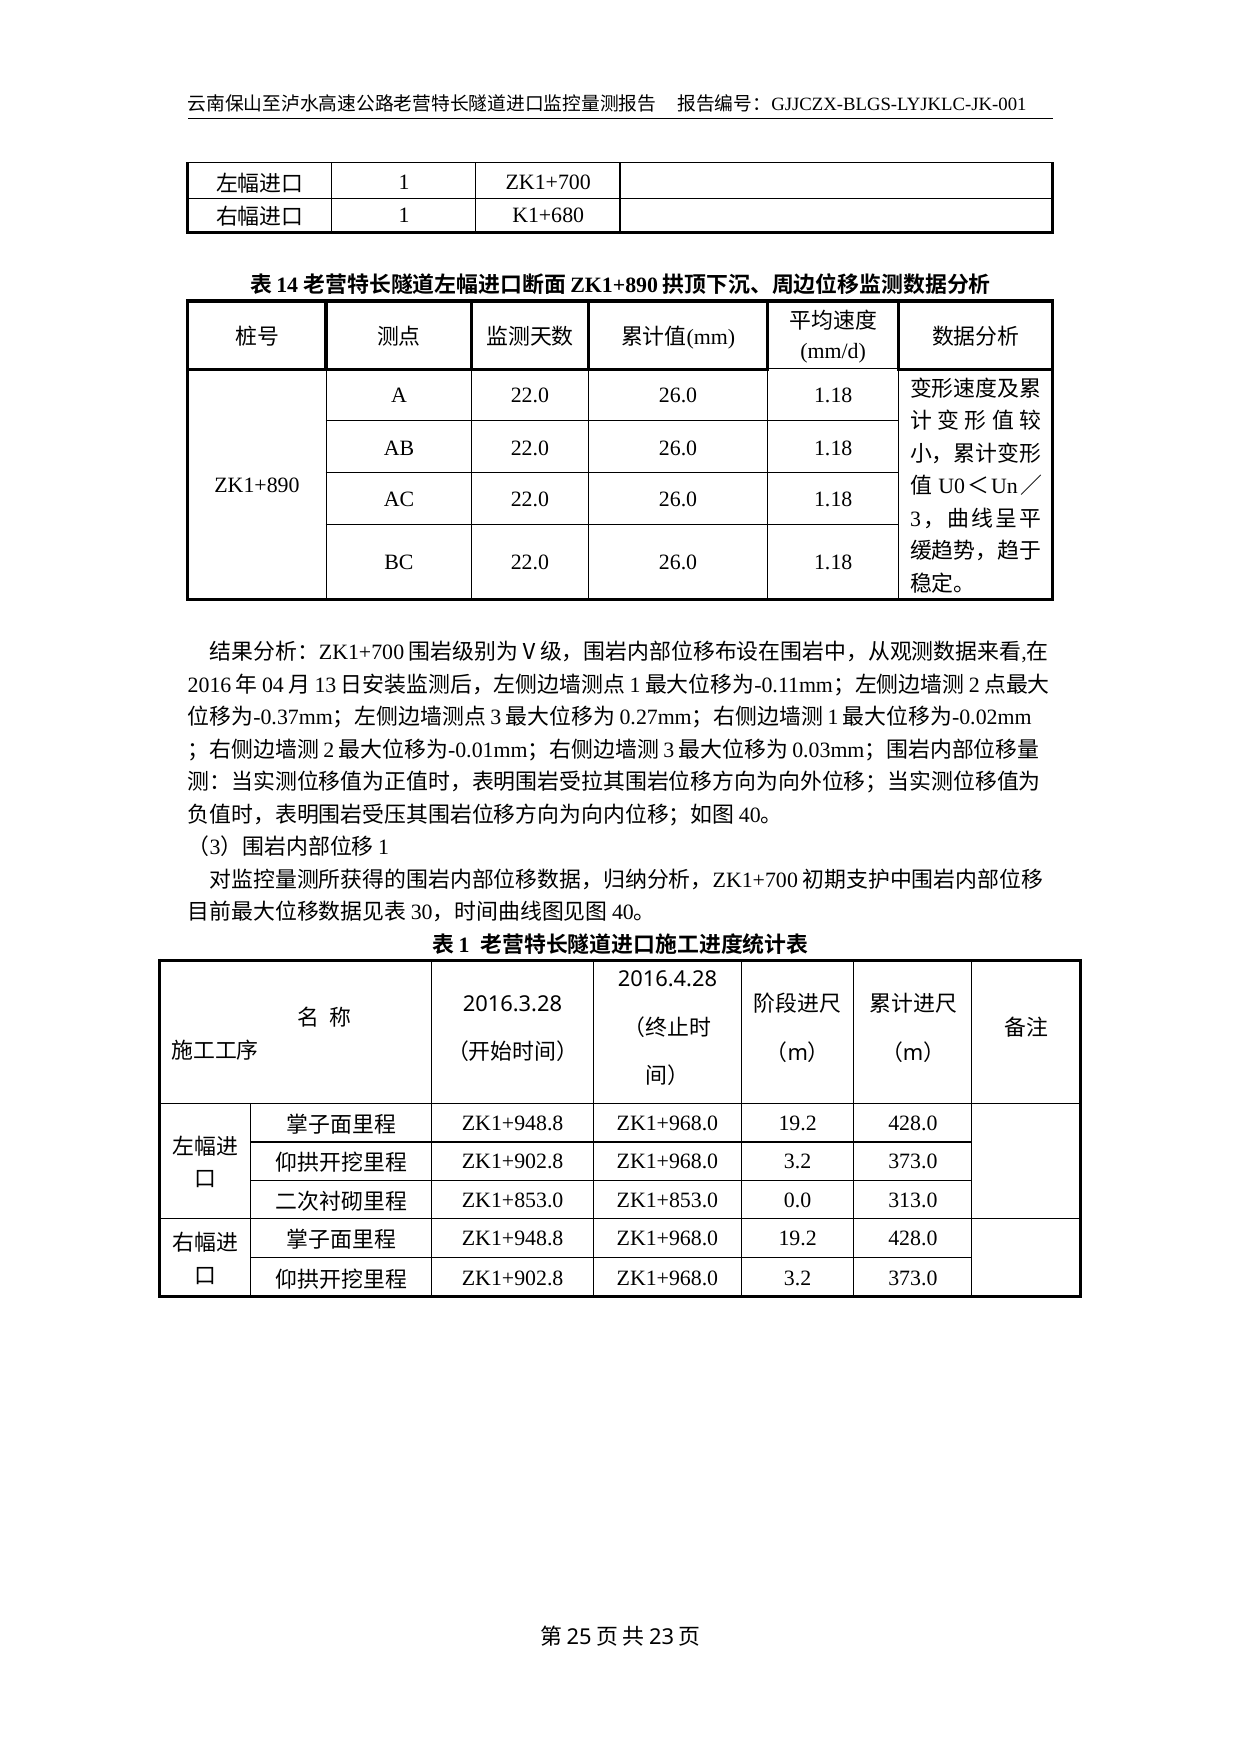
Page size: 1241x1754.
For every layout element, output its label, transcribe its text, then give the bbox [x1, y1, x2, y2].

table_cell ZK1+902.8 [432, 1258, 593, 1295]
table_header 数据分析 [900, 303, 1051, 367]
table_cell 1.18 [768, 421, 898, 472]
table_cell [972, 1104, 1079, 1218]
table_cell 仰拱开挖里程 [251, 1143, 431, 1180]
table_cell BC [327, 525, 471, 598]
table_cell [972, 1219, 1079, 1295]
table_cell 仰拱开挖里程 [251, 1258, 431, 1295]
table_cell ZK1+700 [476, 163, 619, 198]
table_cell AB [327, 421, 471, 472]
table_cell 428.0 [854, 1219, 971, 1257]
table_cell 1 [332, 199, 475, 231]
table_cell 19.2 [742, 1219, 853, 1257]
table_cell 22.0 [472, 525, 588, 598]
table_cell 313.0 [854, 1181, 971, 1218]
table_cell ZK1+853.0 [432, 1181, 593, 1218]
table_cell 1.18 [768, 473, 898, 524]
table_header 桩号 [189, 303, 324, 367]
table_cell ZK1+853.0 [594, 1181, 741, 1218]
table_cell 26.0 [589, 421, 767, 472]
text （3）围岩内部位移1 [187, 829, 1053, 861]
table_cell ZK1+968.0 [594, 1143, 741, 1180]
table_cell 变形速度及累计变形值较小，累计变形值U0＜Un／3，曲线呈平缓趋势，趋于稳定。 [899, 371, 1051, 598]
table_header 2016.4.28 （终止时间） [594, 962, 741, 1103]
table_cell 22.0 [472, 371, 588, 419]
table_cell 1.18 [768, 369, 898, 419]
table_cell 二次衬砌里程 [251, 1181, 431, 1218]
table_header 名 称 施工工序 [161, 962, 431, 1103]
table_cell 428.0 [854, 1104, 971, 1141]
table_cell 1.18 [768, 525, 898, 598]
table_cell A [327, 371, 471, 419]
table_cell 右幅进口 [161, 1219, 250, 1295]
table_cell ZK1+948.8 [432, 1104, 593, 1141]
table_cell 373.0 [854, 1143, 971, 1180]
table_cell 26.0 [589, 525, 767, 598]
table_cell 掌子面里程 [251, 1219, 431, 1257]
table_cell [621, 163, 1051, 198]
table_cell 右幅进口 [189, 199, 331, 231]
table_header 累计进尺（m） [854, 962, 971, 1103]
table_header 监测天数 [473, 303, 587, 367]
table_cell 0.0 [742, 1181, 853, 1218]
table_cell 3.2 [742, 1258, 853, 1295]
table_cell ZK1+902.8 [432, 1143, 593, 1180]
table_cell K1+680 [476, 199, 619, 231]
table_cell 26.0 [589, 473, 767, 524]
text 表14 老营特长隧道左幅进口断面ZK1+890拱顶下沉、周边位移监测数据分析 [187, 267, 1053, 299]
table_header 平均速度 (mm/d) [769, 303, 897, 367]
text 结果分析：ZK1+700围岩级别为Ⅴ级，围岩内部位移布设在围岩中，从观测数据来看,在2016年04月13日安装监测后，左侧边墙测点1最大位移为-0.11mm；左侧边墙测2点最大位移为-0.37mm；左侧边墙测点3最大位移为0.27mm；右侧边墙测1最大位移为-0.02mm ；右侧边墙测2最大位移为-0.01mm；右侧边墙测3最大位移为0.03mm；围岩内部位移量测：当实测位移值为正值时，表明围岩受拉其围岩位移方向为向外位移；当实测位移值为负值时，表明围岩受压其围岩位移方向为向内位移；如图40。 [187, 634, 1053, 829]
table_cell ZK1+890 [189, 371, 326, 598]
table_cell 22.0 [472, 421, 588, 472]
table_cell 373.0 [854, 1258, 971, 1295]
text 对监控量测所获得的围岩内部位移数据，归纳分析，ZK1+700初期支护中围岩内部位移目前最大位移数据见表30，时间曲线图见图40。 [187, 861, 1053, 926]
table_cell 掌子面里程 [251, 1104, 431, 1141]
table_header 备注 [972, 962, 1079, 1103]
table_header 2016.3.28 （开始时间） [432, 962, 593, 1103]
table_cell 左幅进口 [161, 1104, 250, 1218]
table_header 累计值(mm) [590, 303, 766, 367]
table_cell 22.0 [472, 473, 588, 524]
table_cell [621, 199, 1051, 231]
table_header 阶段进尺（m） [742, 962, 853, 1103]
table_cell 1 [332, 163, 475, 198]
table_cell 19.2 [742, 1104, 853, 1141]
text 表1 老营特长隧道进口施工进度统计表 [187, 926, 1053, 959]
table_cell 3.2 [742, 1143, 853, 1180]
table_cell ZK1+968.0 [594, 1219, 741, 1257]
table_cell ZK1+968.0 [594, 1104, 741, 1141]
table_cell 26.0 [589, 371, 767, 419]
table_cell AC [327, 473, 471, 524]
table_header 测点 [328, 303, 470, 367]
table_cell ZK1+948.8 [432, 1219, 593, 1257]
table_cell 左幅进口 [189, 163, 331, 198]
table_cell ZK1+968.0 [594, 1258, 741, 1295]
